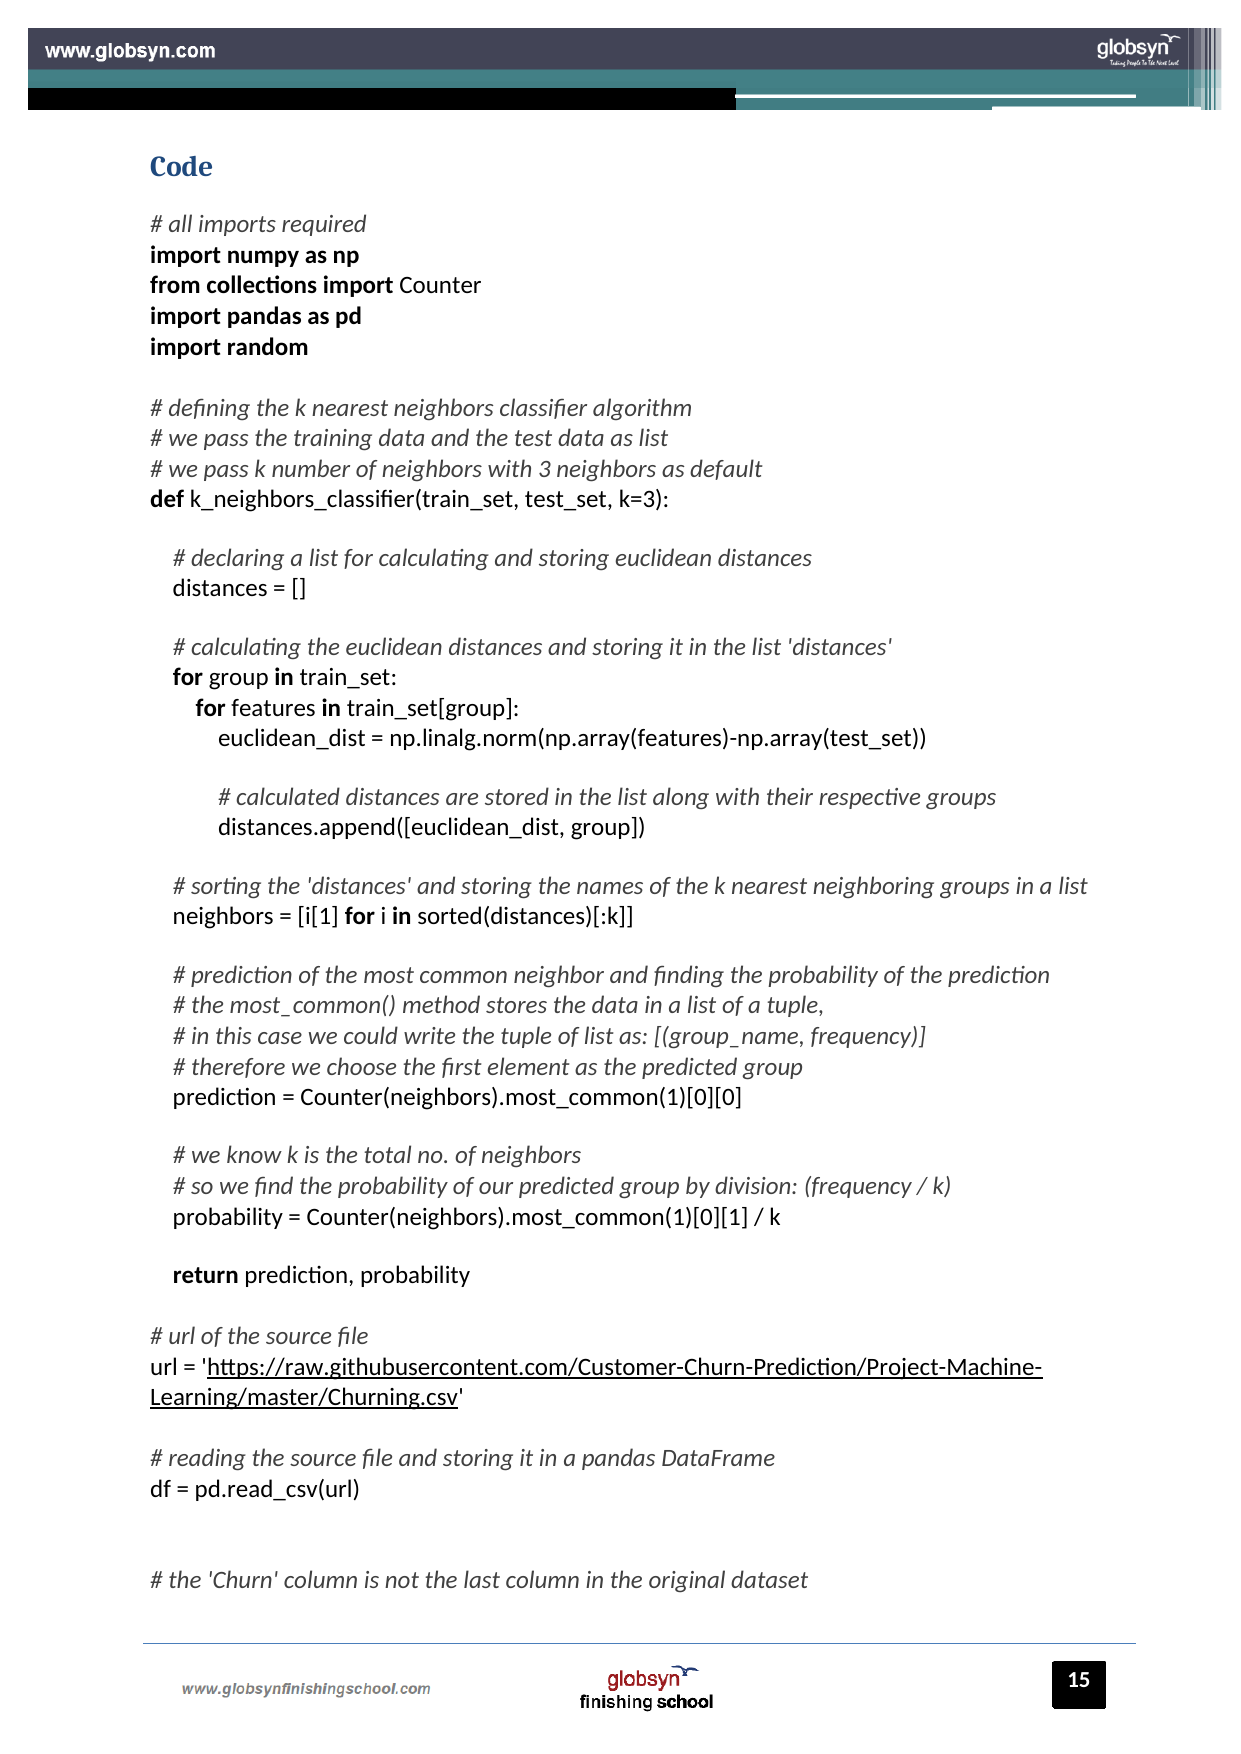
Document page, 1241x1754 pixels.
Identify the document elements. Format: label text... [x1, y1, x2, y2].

text # calculated distances are stored in the list along with their respective groups [150, 781, 1090, 811]
text import pandas as pd [150, 300, 1090, 331]
text return prediction, probability [150, 1259, 1090, 1290]
text Code [150, 150, 1090, 183]
text # in this case we could write the tuple of list as: [(group_name, frequency)] [150, 1020, 1090, 1051]
text # all imports required [150, 208, 1090, 239]
text probability = Counter(neighbors).most_common(1)[0][1] / k [150, 1201, 1090, 1231]
text # defining the k nearest neighbors classifier algorithm [150, 392, 1090, 422]
text # we know k is the total no. of neighbors [150, 1140, 1090, 1170]
text url = 'https://raw.githubusercontent.com/Customer-Churn-Prediction/Project-Machine-Learning/master/Churning.csv' [150, 1351, 1090, 1412]
text import random [150, 331, 1090, 361]
text neighbors = [i[1] for i in sorted(distances)[:k]] [150, 901, 1090, 931]
text from collections import Counter [150, 269, 1090, 300]
text def k_neighbors_classifier(train_set, test_set, k=3): [150, 483, 1090, 514]
text prediction = Counter(neighbors).most_common(1)[0][0] [150, 1081, 1090, 1112]
text df = pd.read_csv(url) [150, 1473, 1090, 1503]
text # prediction of the most common neighbor and finding the probability of the prediction [150, 959, 1090, 989]
text # declaring a list for calculating and storing euclidean distances [150, 542, 1090, 572]
text # sorting the 'distances' and storing the names of the k nearest neighboring groups in a list [150, 870, 1090, 901]
text # the 'Churn' column is not the last column in the original dataset [150, 1564, 1090, 1595]
text # reading the source file and storing it in a pandas DataFrame [150, 1442, 1090, 1473]
text # therefore we choose the first element as the predicted group [150, 1051, 1090, 1081]
text # we pass k number of neighbors with 3 neighbors as default [150, 453, 1090, 483]
text distances = [] [150, 572, 1090, 603]
text distances.append([euclidean_dist, group]) [150, 811, 1090, 842]
text # we pass the training data and the test data as list [150, 422, 1090, 453]
text # so we find the probability of our predicted group by division: (frequency / k) [150, 1170, 1090, 1201]
text # the most_common() method stores the data in a list of a tuple, [150, 989, 1090, 1020]
text euclidean_dist = np.linalg.norm(np.array(features)-np.array(test_set)) [150, 722, 1090, 753]
text for group in train_set: [150, 661, 1090, 692]
picture [175, 1656, 1115, 1721]
text # calculating the euclidean distances and storing it in the list 'distances' [150, 631, 1090, 661]
text # url of the source file [150, 1320, 1090, 1351]
text for features in train_set[group]: [150, 692, 1090, 722]
text import numpy as np [150, 239, 1090, 269]
